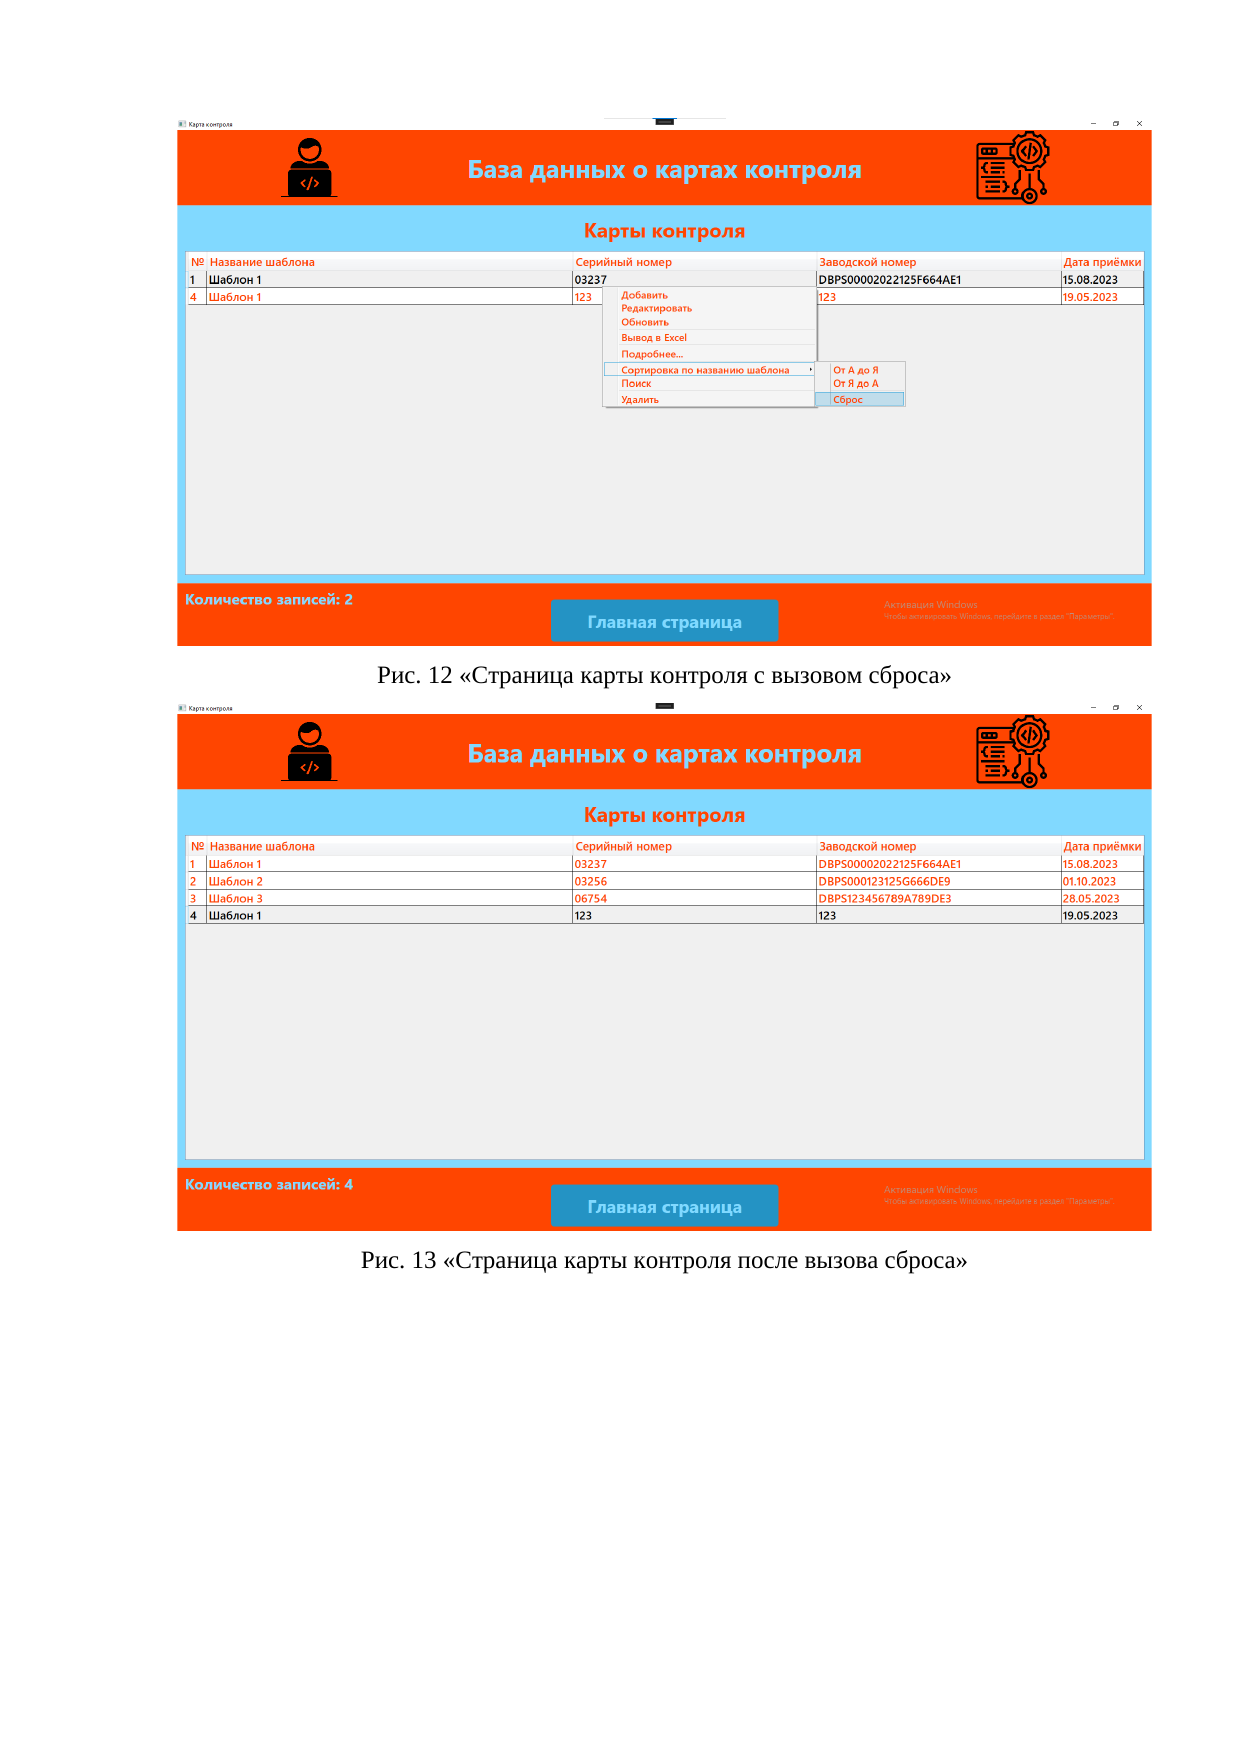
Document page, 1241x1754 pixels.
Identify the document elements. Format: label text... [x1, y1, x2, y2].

picture [177, 118, 1152, 646]
text Рис. 13 «Страница карты контроля после вызова сброса» [177, 1245, 1152, 1273]
picture [177, 703, 1152, 1231]
text Рис. 12 «Страница карты контроля с вызовом сброса» [177, 660, 1152, 689]
